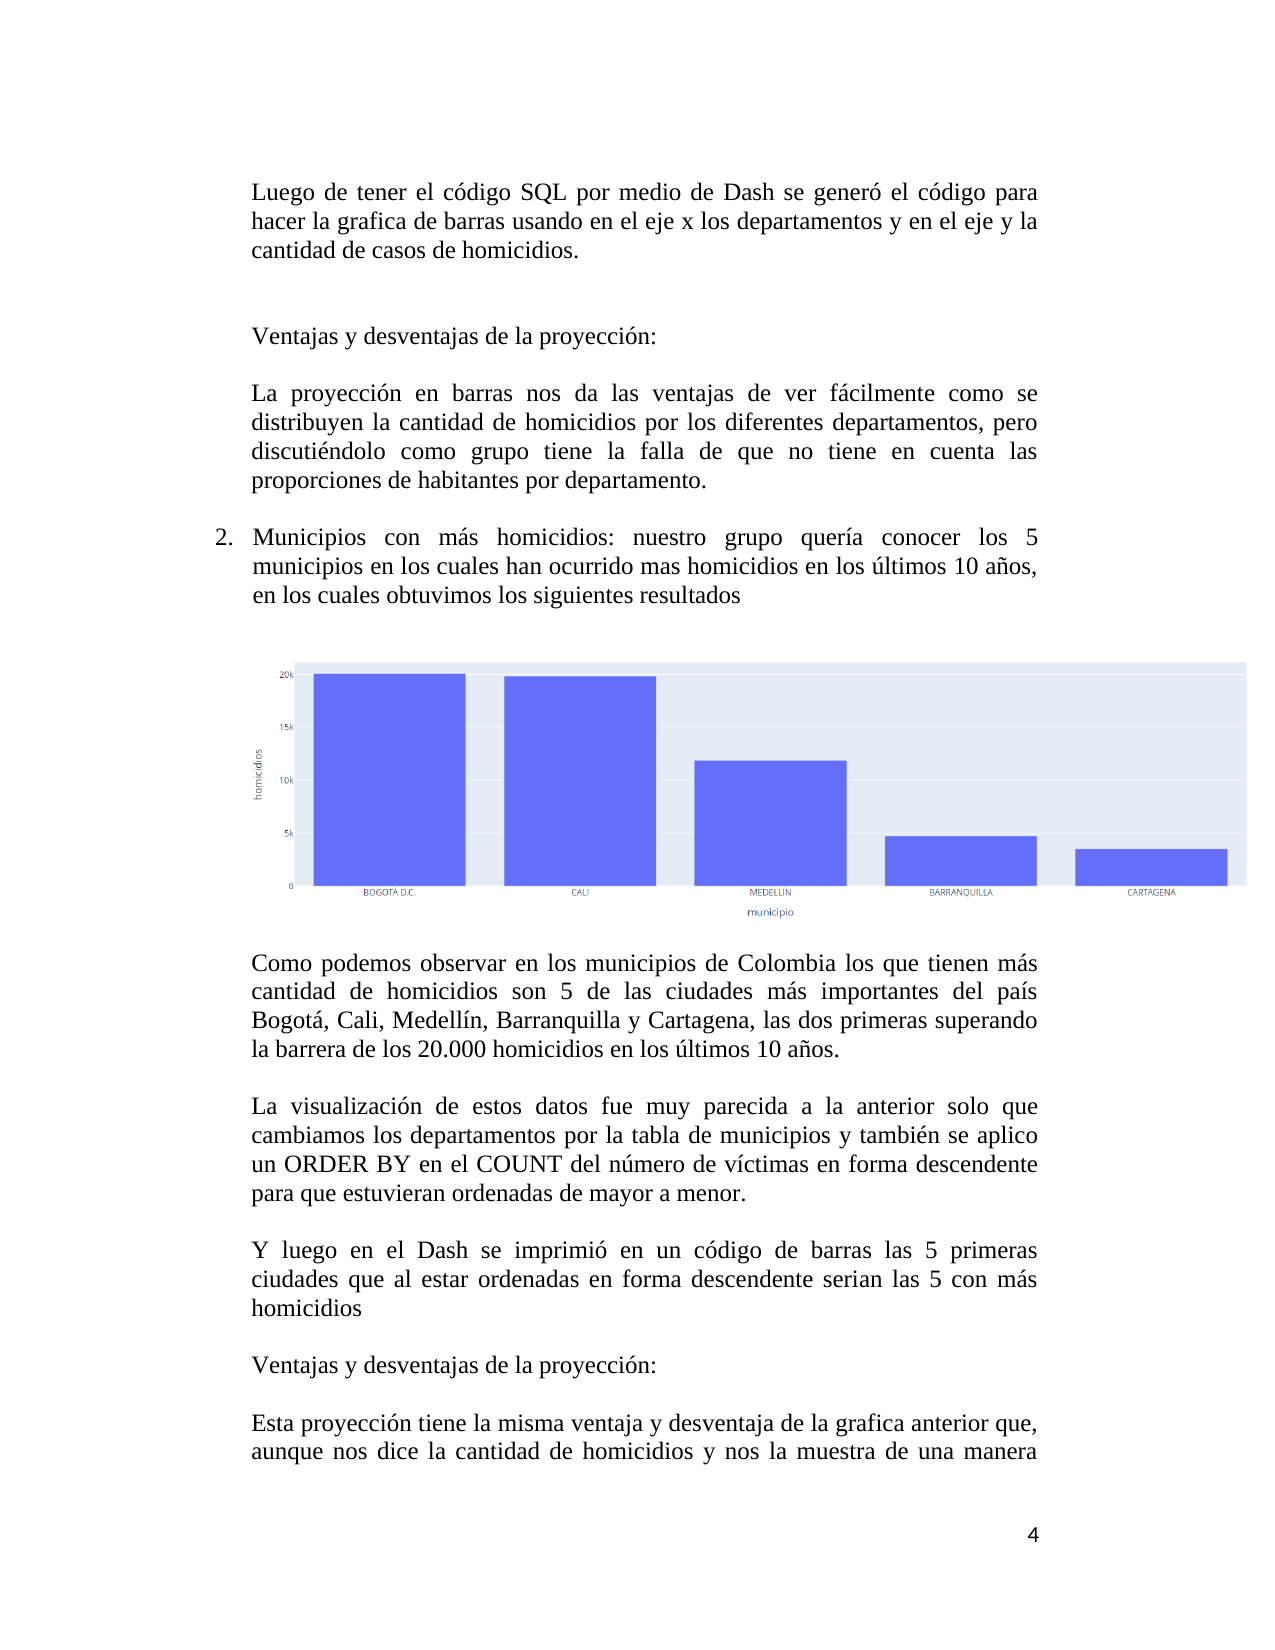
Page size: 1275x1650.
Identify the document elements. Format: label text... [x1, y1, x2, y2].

text Ventajas y desventajas de la proyección: [251, 321, 1039, 350]
text Luego de tener el código SQL por medio de Dash se generó el código para hacer la grafica de barras usando en el eje x los departamentos y en el eje y la cantidad de casos de homicidios. [251, 177, 1039, 263]
text Ventajas y desventajas de la proyección: [251, 1350, 1039, 1379]
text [251, 1408, 1039, 1465]
list Municipios con más homicidios: nuestro grupo quería conocer los 5 municipios en los cuales han ocurrido mas homicidios en los últimos 10 años, en los cuales obtuvimos los siguientes resultados [215, 522, 1039, 608]
text La visualización de estos datos fue muy parecida a la anterior solo que cambiamos los departamentos por la tabla de municipios y también se aplico un ORDER BY en el COUNT del número de víctimas en forma descendente para que estuvieran ordenadas de mayor a menor. [251, 1091, 1039, 1206]
text La proyección en barras nos da las ventajas de ver fácilmente como se distribuyen la cantidad de homicidios por los diferentes departamentos, pero discutiéndolo como grupo tiene la falla de que no tiene en cuenta las proporciones de habitantes por departamento. [251, 378, 1039, 493]
picture [252, 637, 1263, 920]
text Como podemos observar en los municipios de Colombia los que tienen más cantidad de homicidios son 5 de las ciudades más importantes del país Bogotá, Cali, Medellín, Barranquilla y Cartagena, las dos primeras superando la barrera de los 20.000 homicidios en los últimos 10 años. [251, 948, 1039, 1063]
text Y luego en el Dash se imprimió en un código de barras las 5 primeras ciudades que al estar ordenadas en forma descendente serian las 5 con más homicidios [251, 1235, 1039, 1321]
